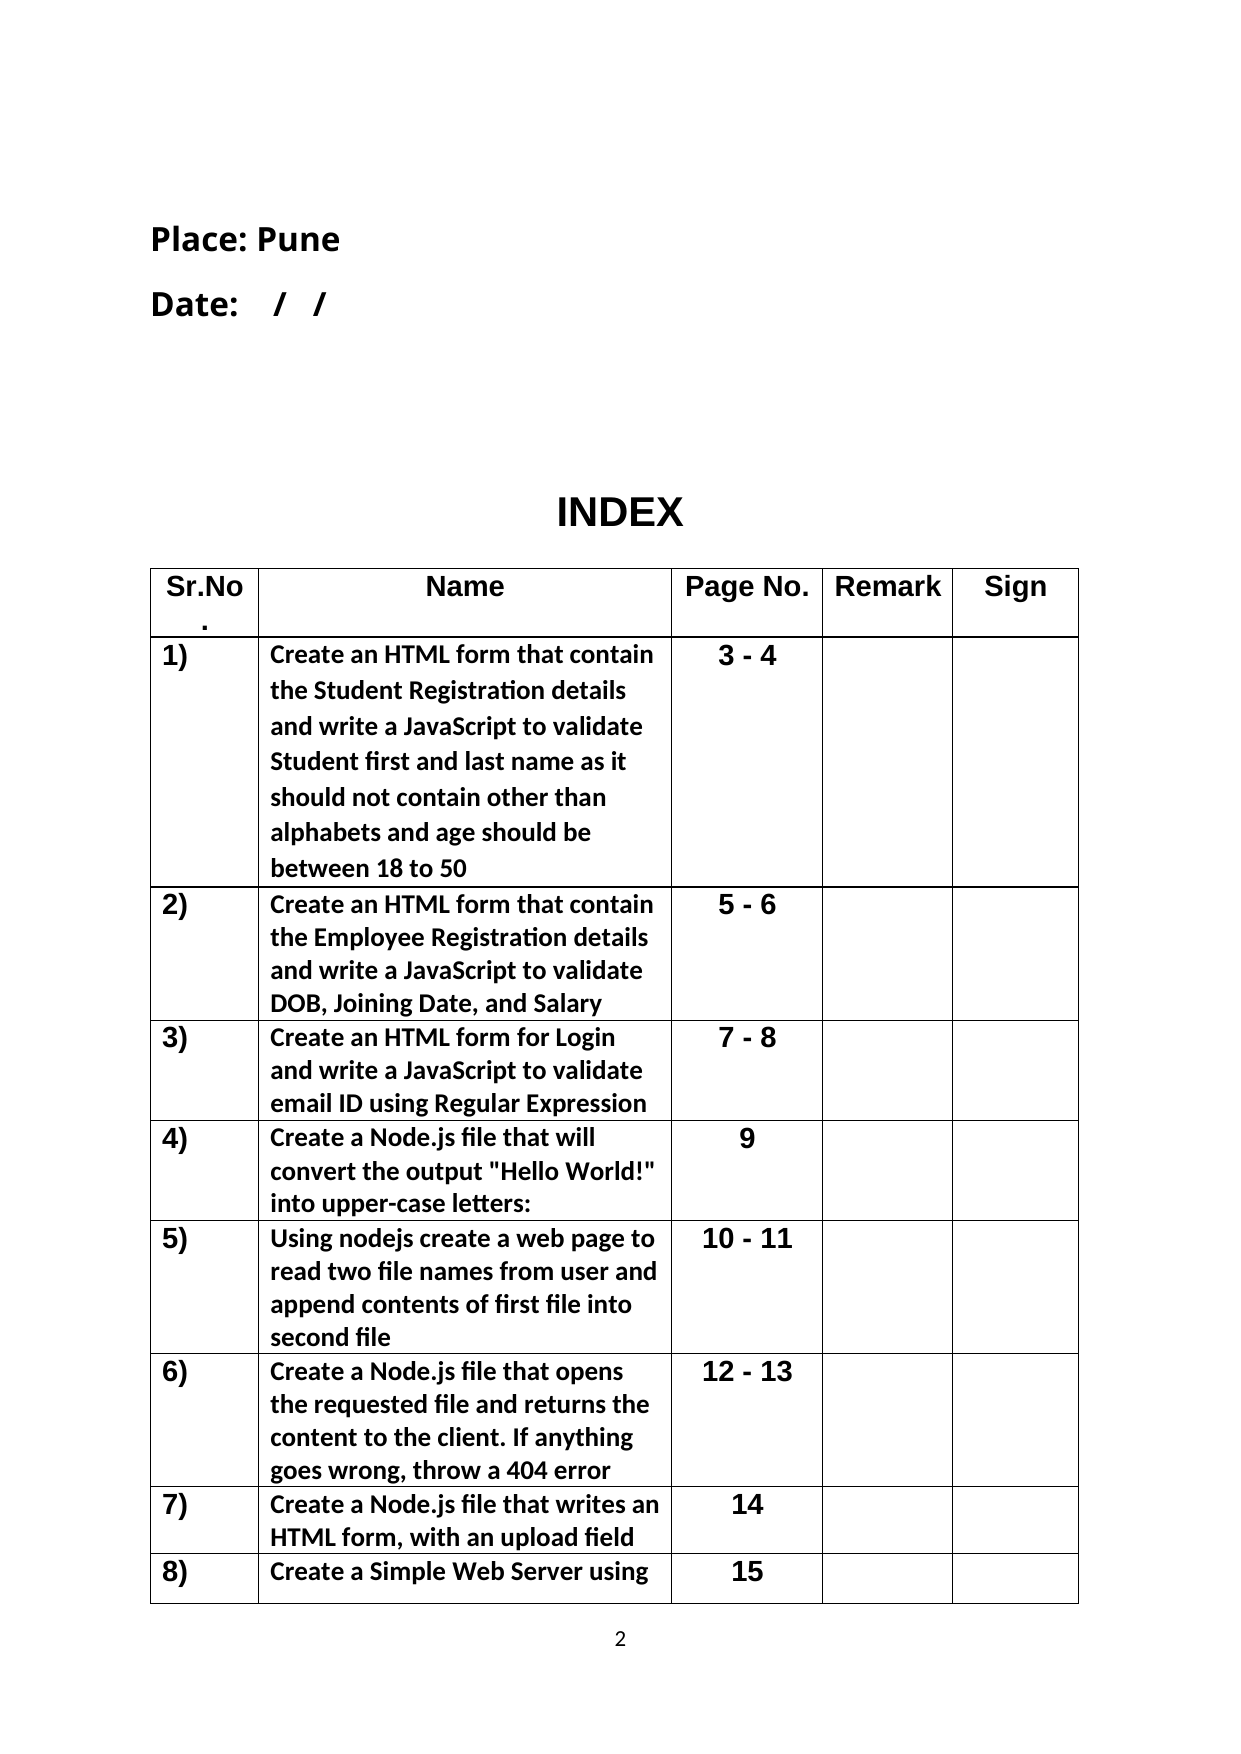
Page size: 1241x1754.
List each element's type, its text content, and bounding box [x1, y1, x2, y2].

table_cell 10 - 11 [672, 1221, 822, 1353]
table_cell [953, 888, 1078, 1019]
table_cell 1) [151, 638, 258, 886]
table_cell Create an HTML form that contain the Employee Registration details and write a JavaScript to validate DOB, Joining Date, and Salary [259, 888, 671, 1019]
table_cell 9 [672, 1121, 822, 1220]
text Place: Pune [150, 216, 1090, 261]
text Date: / / [150, 281, 1090, 327]
text INDEX [150, 487, 1090, 535]
table_cell 5 - 6 [672, 888, 822, 1019]
table_cell [823, 1487, 952, 1553]
table_cell [953, 1221, 1078, 1353]
table_cell [953, 1354, 1078, 1486]
table_cell 15 [672, 1554, 822, 1603]
table_cell 7) [151, 1487, 258, 1553]
table_cell [823, 1021, 952, 1119]
table_cell [823, 888, 952, 1019]
table_cell [953, 1121, 1078, 1220]
table_cell [823, 1354, 952, 1486]
table_cell 6) [151, 1354, 258, 1486]
table_header Page No. [672, 569, 822, 636]
table_header Remark [823, 569, 952, 636]
table_cell [823, 638, 952, 886]
table_cell Create a Node.js file that writes an HTML form, with an upload field [259, 1487, 671, 1553]
table_cell 3) [151, 1021, 258, 1119]
table_cell Create a Node.js file that will convert the output "Hello World!" into upper-case letters: [259, 1121, 671, 1220]
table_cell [259, 1554, 671, 1603]
table_cell [953, 1487, 1078, 1553]
table_cell [823, 1121, 952, 1220]
table_cell Create a Node.js file that opens the requested file and returns the content to the client. If anything goes wrong, throw a 404 error [259, 1354, 671, 1486]
table_cell 2) [151, 888, 258, 1019]
table_cell Create an HTML form that contain the Student Registration details and write a JavaScript to validate Student first and last name as it should not contain other than alphabets and age should be between 18 to 50 [259, 638, 671, 886]
table_cell 4) [151, 1121, 258, 1220]
table_cell 7 - 8 [672, 1021, 822, 1119]
table_cell 14 [672, 1487, 822, 1553]
table_header Sign [953, 569, 1078, 636]
table_cell Using nodejs create a web page to read two file names from user and append contents of first file into second file [259, 1221, 671, 1353]
table_header Sr.No. [151, 569, 258, 636]
table_cell 3 - 4 [672, 638, 822, 886]
table_cell 12 - 13 [672, 1354, 822, 1486]
table_cell Create an HTML form for Login and write a JavaScript to validate email ID using Regular Expression [259, 1021, 671, 1119]
table_cell [953, 638, 1078, 886]
table_cell 5) [151, 1221, 258, 1353]
table_cell [823, 1554, 952, 1603]
table_cell 8) [151, 1554, 258, 1603]
table_header Name [259, 569, 671, 636]
table_cell [953, 1021, 1078, 1119]
table_cell [823, 1221, 952, 1353]
table_cell [953, 1554, 1078, 1603]
